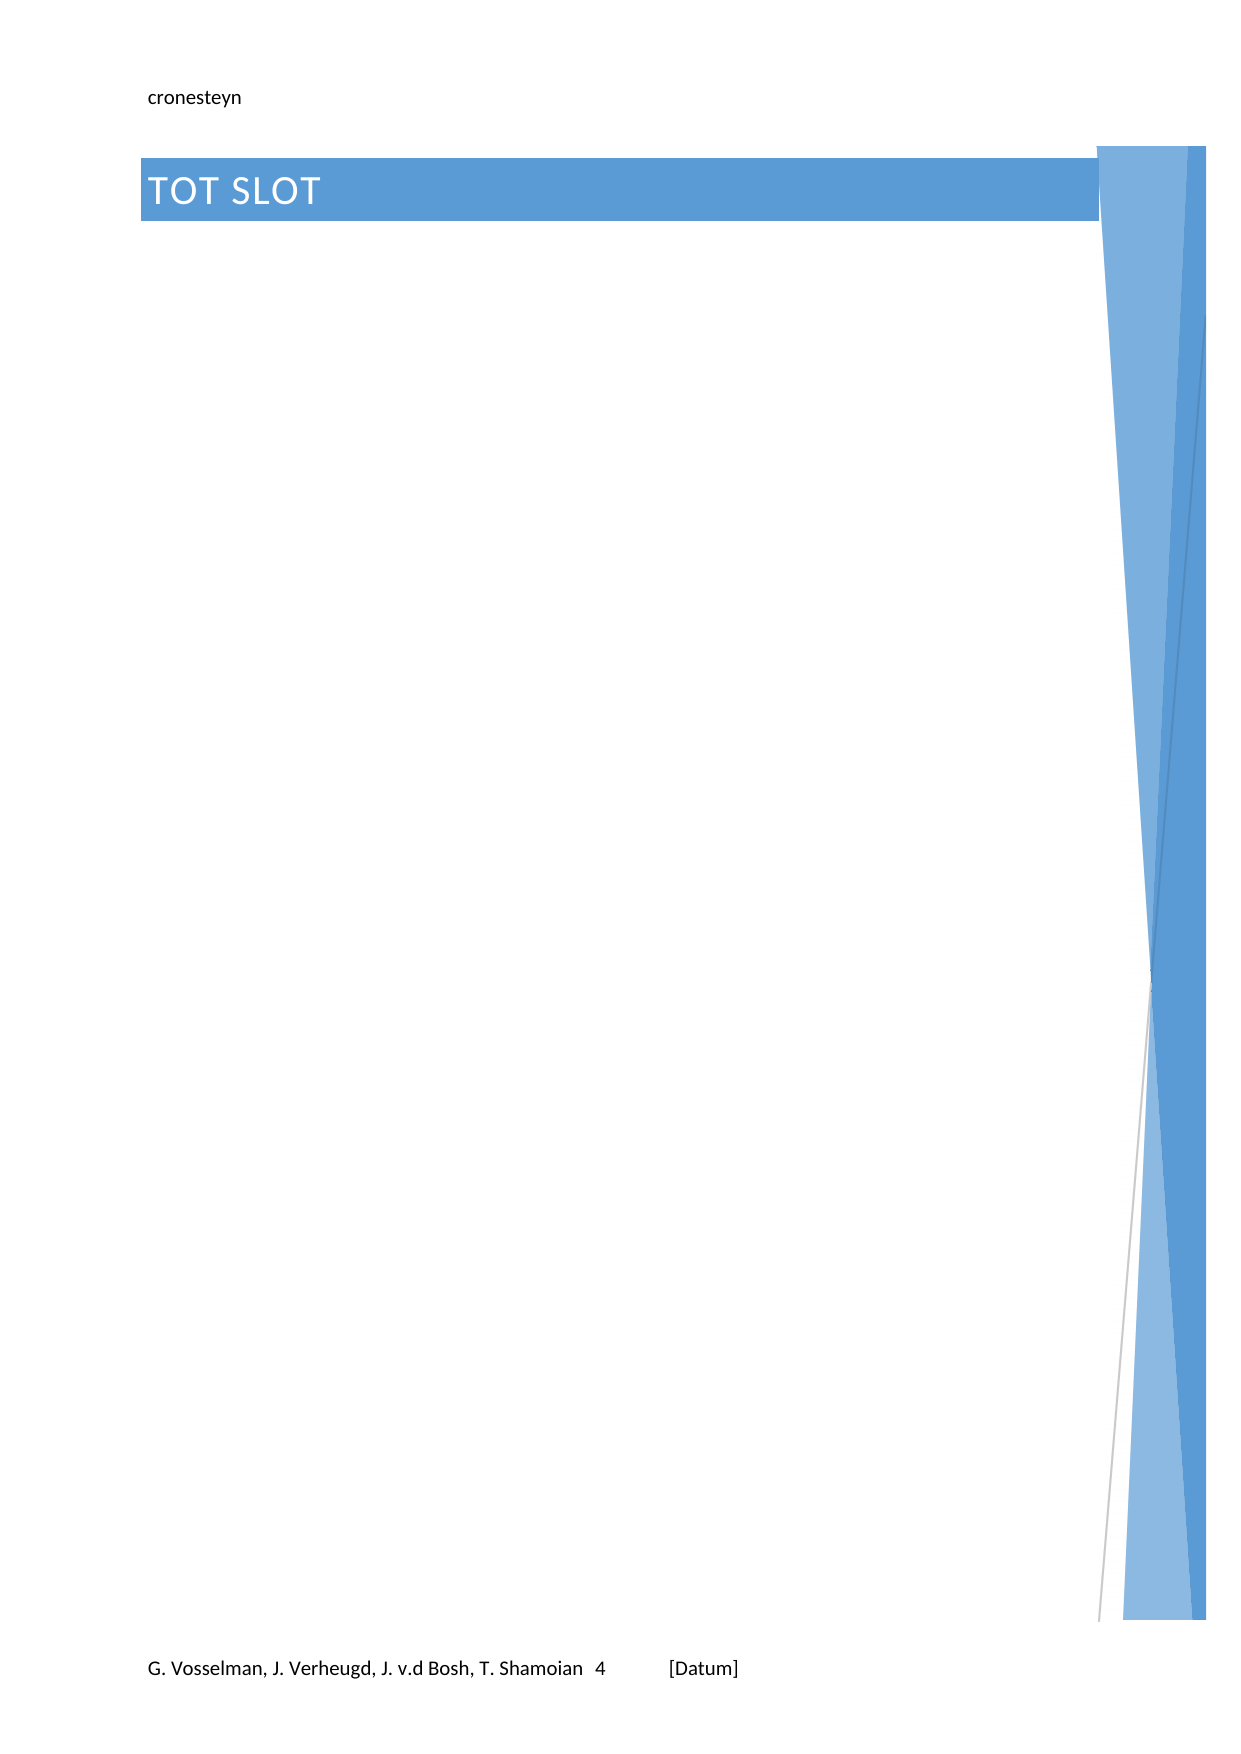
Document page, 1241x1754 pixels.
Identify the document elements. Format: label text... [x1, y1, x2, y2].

subtitle Tot slot [148, 164, 1093, 215]
picture [1093, 146, 1207, 1622]
